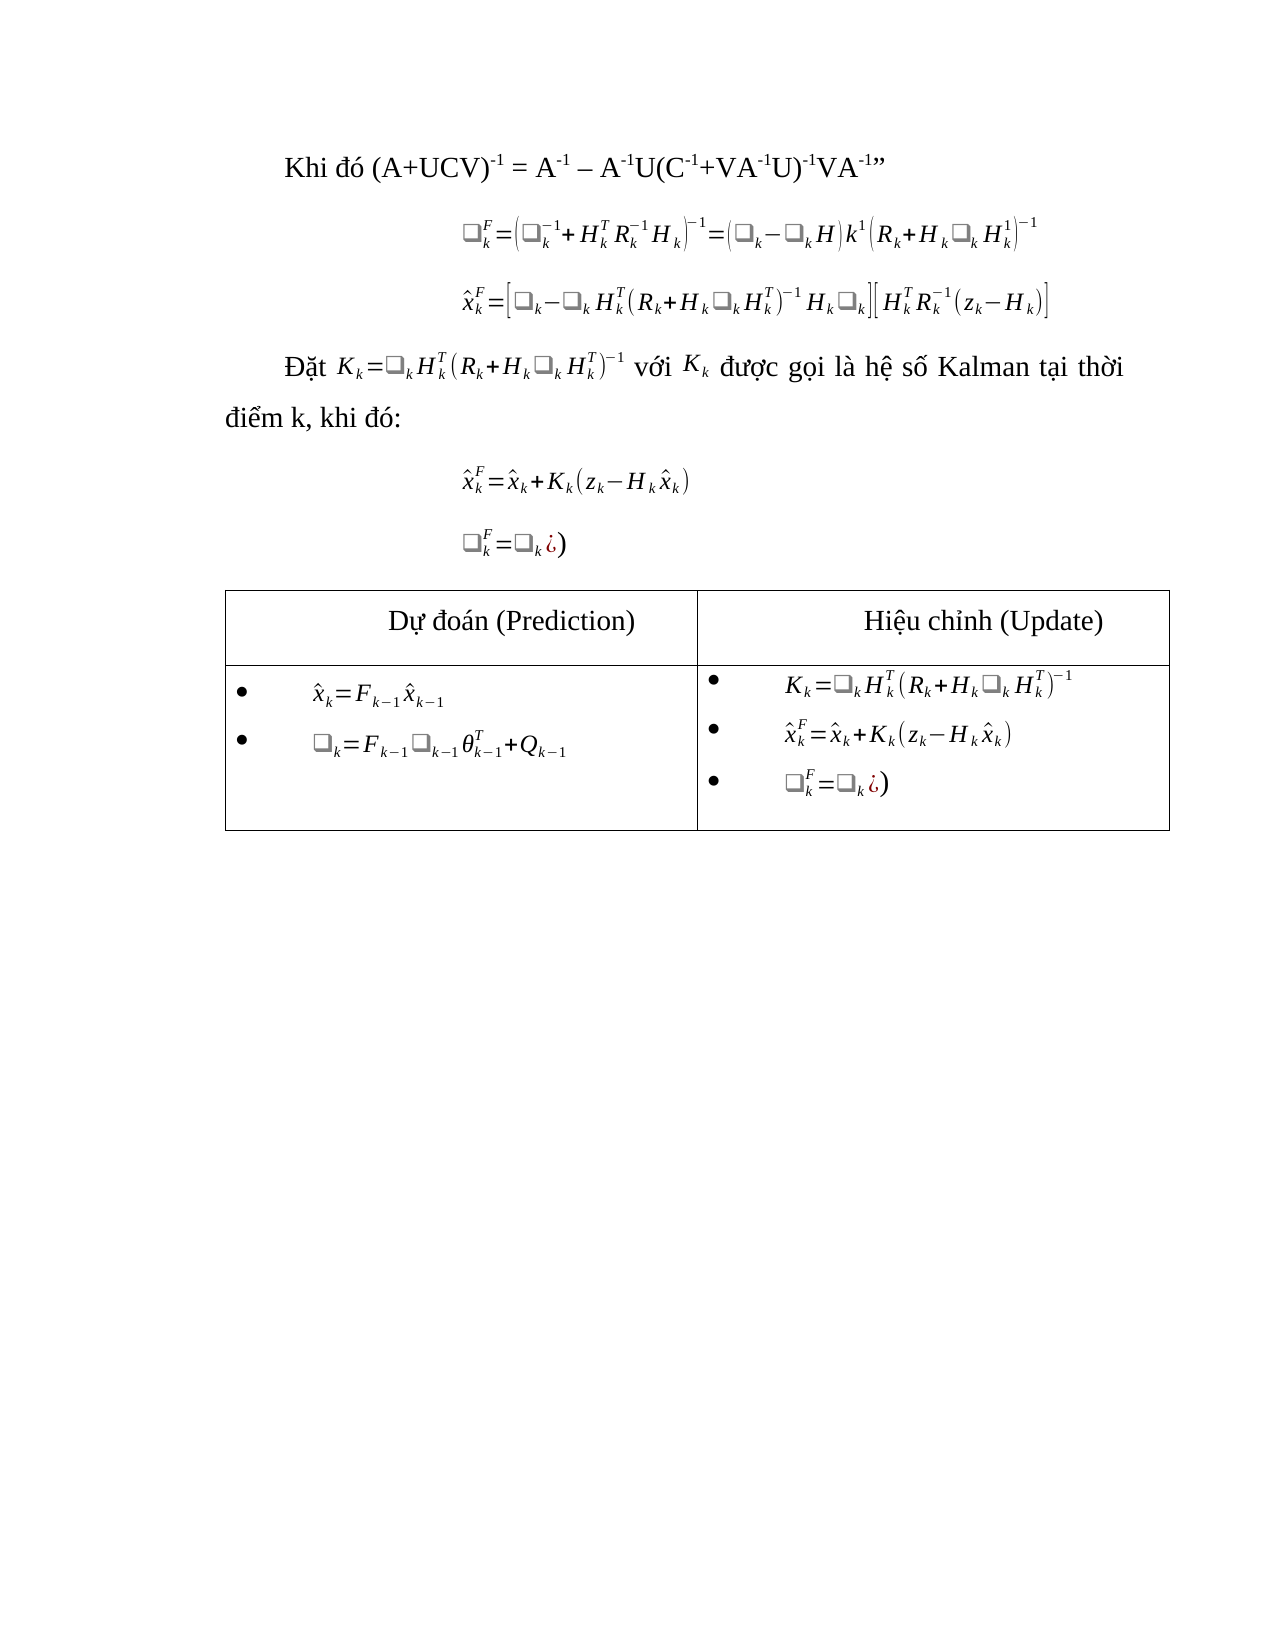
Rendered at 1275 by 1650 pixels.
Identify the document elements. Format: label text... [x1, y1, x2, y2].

text Khi đó (A+UCV)-1 = A-1 – A-1U(C-1+VA-1U)-1VA-1” [225, 150, 1125, 183]
table_header Hiệu chỉnh (Update) [698, 591, 1169, 665]
text Đặt với được gọi là hệ số Kalman tại thời điểm k, khi đó: [225, 348, 1125, 433]
table_header Dự đoán (Prediction) [226, 591, 697, 665]
table_cell ) [698, 666, 1169, 830]
table_cell [226, 666, 697, 830]
text ) [402, 526, 1125, 561]
